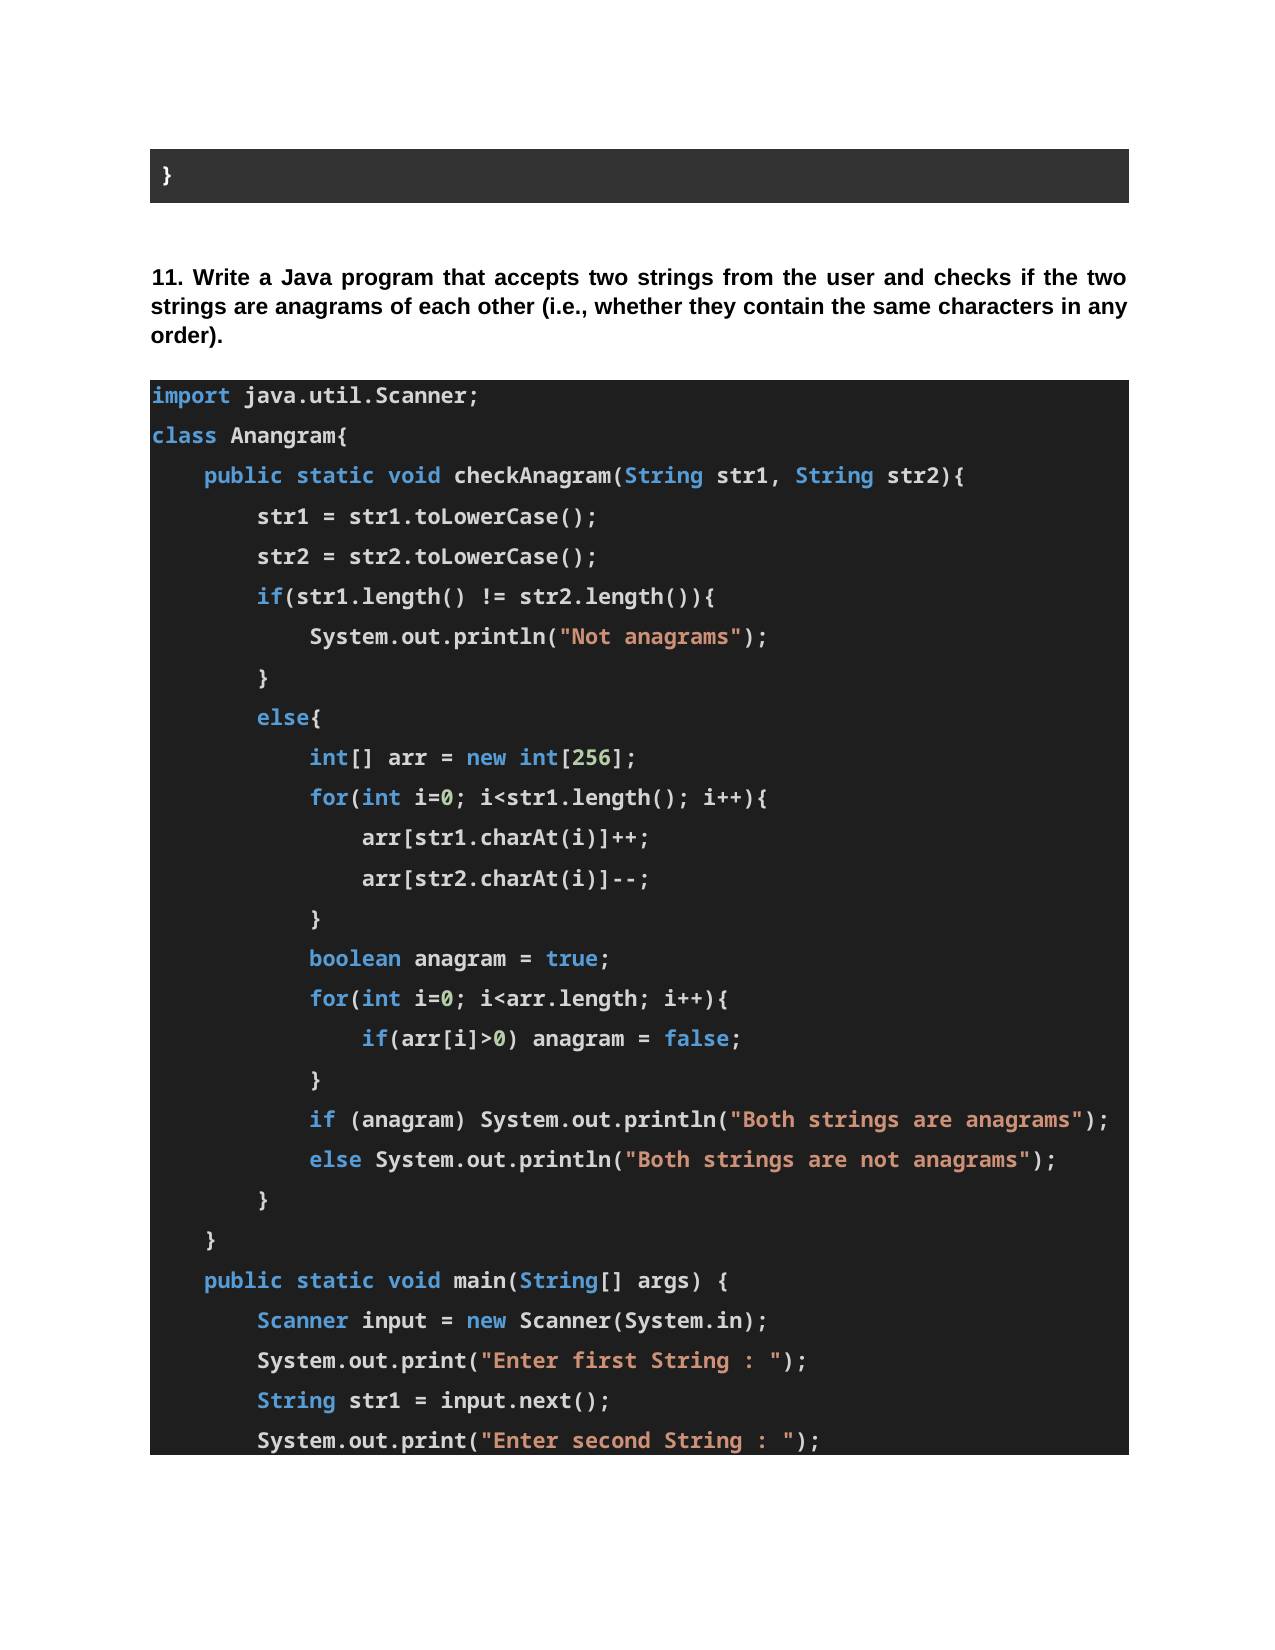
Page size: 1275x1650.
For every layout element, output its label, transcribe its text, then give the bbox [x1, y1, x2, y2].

text str1 = str1.toLowerCase(); [150, 501, 1129, 530]
text for(int i=0; i<str1.length(); i++){ [150, 782, 1129, 812]
text System.out.print("Enter first String : "); [150, 1345, 1129, 1375]
text System.out.print("Enter second String : "); [150, 1425, 1129, 1455]
text else{ [150, 702, 1129, 731]
text } [150, 1224, 1129, 1254]
text } [150, 1184, 1129, 1214]
text } [150, 661, 1129, 691]
text } [150, 1063, 1129, 1093]
text if(arr[i]>0) anagram = false; [150, 1023, 1129, 1053]
text Scanner input = new Scanner(System.in); [150, 1305, 1129, 1334]
text if(str1.length() != str2.length()){ [150, 581, 1129, 611]
text System.out.println("Not anagrams"); [150, 621, 1129, 651]
text class Anangram{ [150, 420, 1129, 450]
text arr[str2.charAt(i)]--; [150, 862, 1129, 892]
text 11. Write a Java program that accepts two strings from the user and checks if the two strings are anagrams of each other (i.e., whether they contain the same characters in any order). [150, 319, 1129, 348]
text } [150, 903, 1129, 932]
text arr[str1.charAt(i)]++; [150, 822, 1129, 852]
text str2 = str2.toLowerCase(); [150, 541, 1129, 571]
text boolean anagram = true; [150, 943, 1129, 973]
text import java.util.Scanner; [150, 380, 1129, 410]
text String str1 = input.next(); [150, 1385, 1129, 1415]
text if (anagram) System.out.println("Both strings are anagrams"); [150, 1104, 1129, 1133]
text public static void main(String[] args) { [150, 1264, 1129, 1294]
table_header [150, 149, 1129, 203]
text public static void checkAnagram(String str1, String str2){ [150, 460, 1129, 490]
text for(int i=0; i<arr.length; i++){ [150, 983, 1129, 1013]
text int[] arr = new int[256]; [150, 742, 1129, 772]
text else System.out.println("Both strings are not anagrams"); [150, 1144, 1129, 1174]
